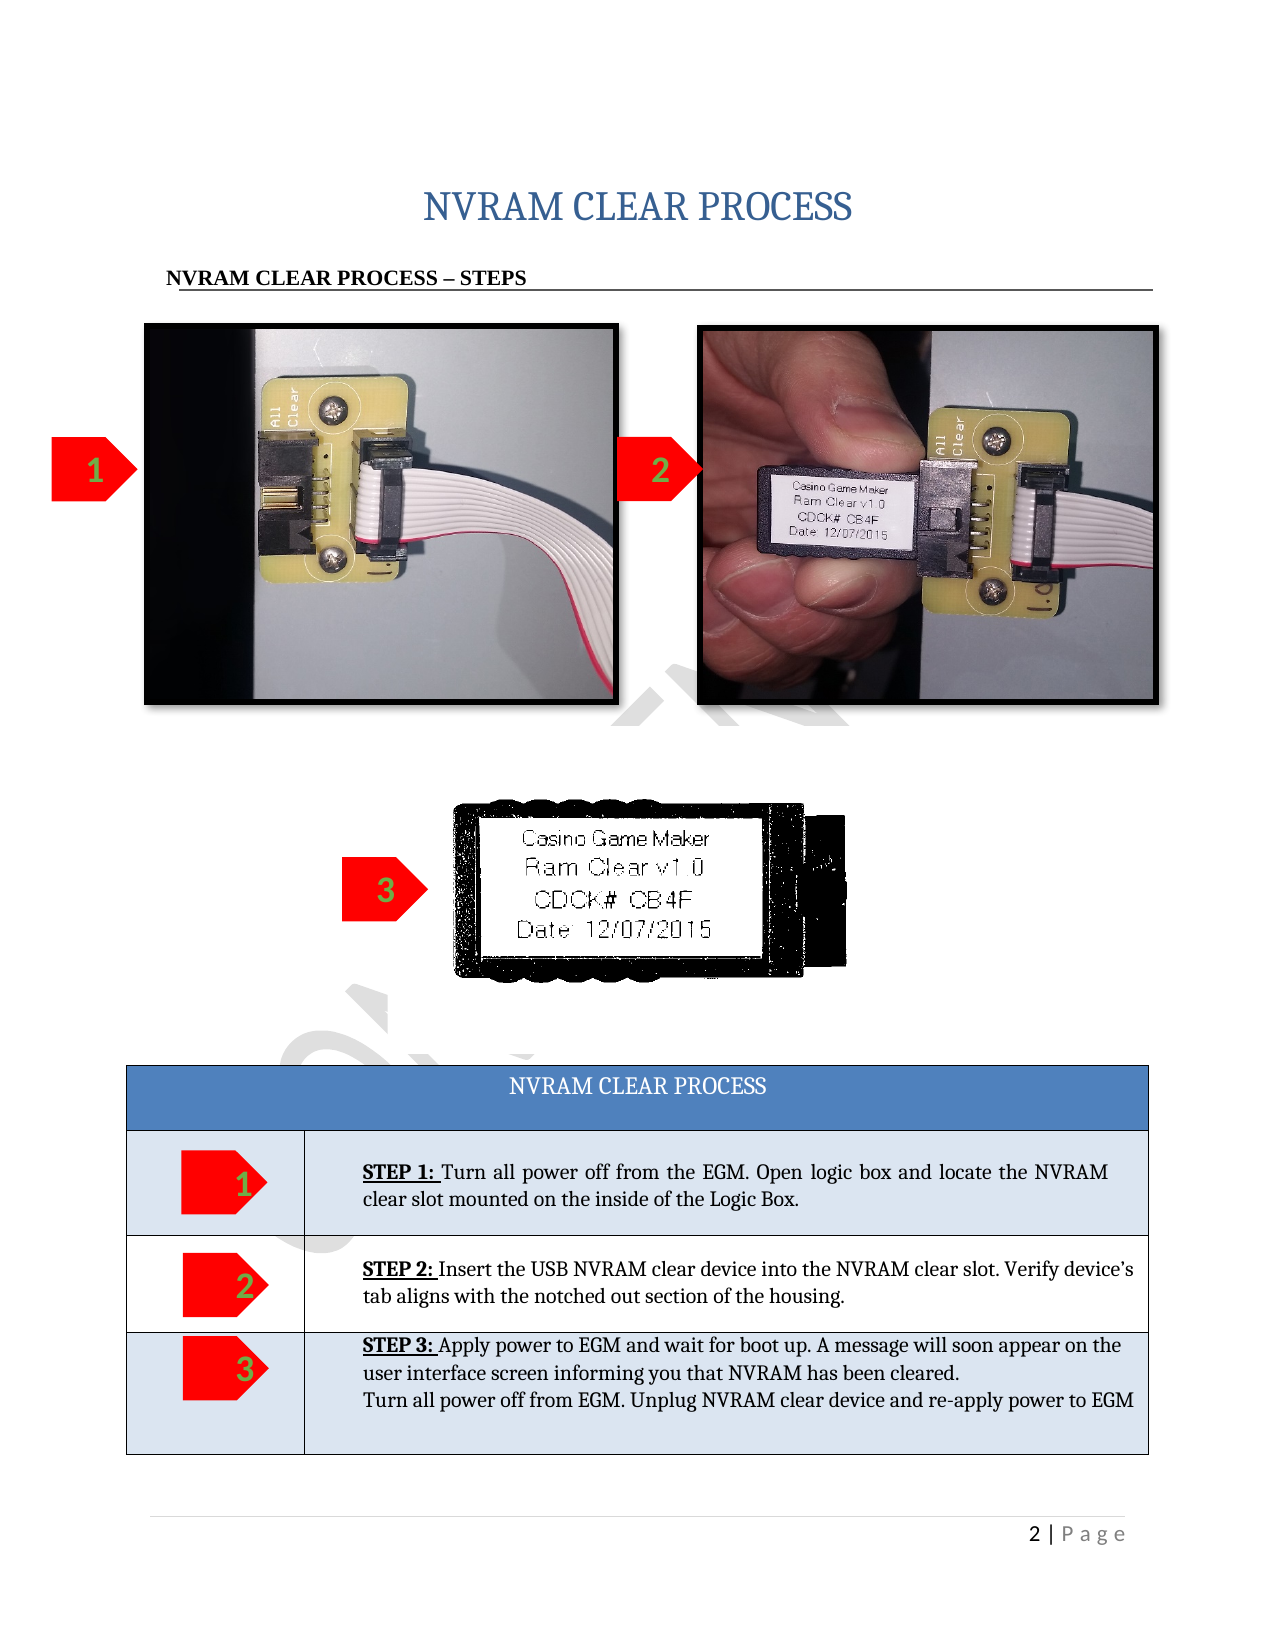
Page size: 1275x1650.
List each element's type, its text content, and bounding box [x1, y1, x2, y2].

subtitle NVRAM CLEAR PROCESS [150, 183, 1125, 231]
table_header NVRAM CLEAR PROCESS [127, 1066, 1148, 1130]
table_cell STEP 3: Apply power to EGM and wait for boot up. A message will soon appear on the user interface screen informing you that NVRAM has been cleared. Turn all power off from EGM. Unplug NVRAM clear device and re-apply power to EGM [305, 1333, 1148, 1454]
picture [150, 329, 613, 699]
table_cell [127, 1131, 304, 1235]
table_cell [127, 1236, 304, 1332]
table_cell STEP 2: Insert the USB NVRAM clear device into the NVRAM clear slot. Verify device’s tab aligns with the notched out section of the housing. [305, 1236, 1148, 1332]
table_cell [127, 1333, 304, 1454]
table_cell STEP 1: Turn all power off from the EGM. Open logic box and locate the NVRAM clear slot mounted on the inside of the Logic Box. [305, 1131, 1148, 1235]
text NVRAM CLEAR PROCESS – STEPS [160, 265, 1125, 290]
picture [703, 331, 1153, 699]
